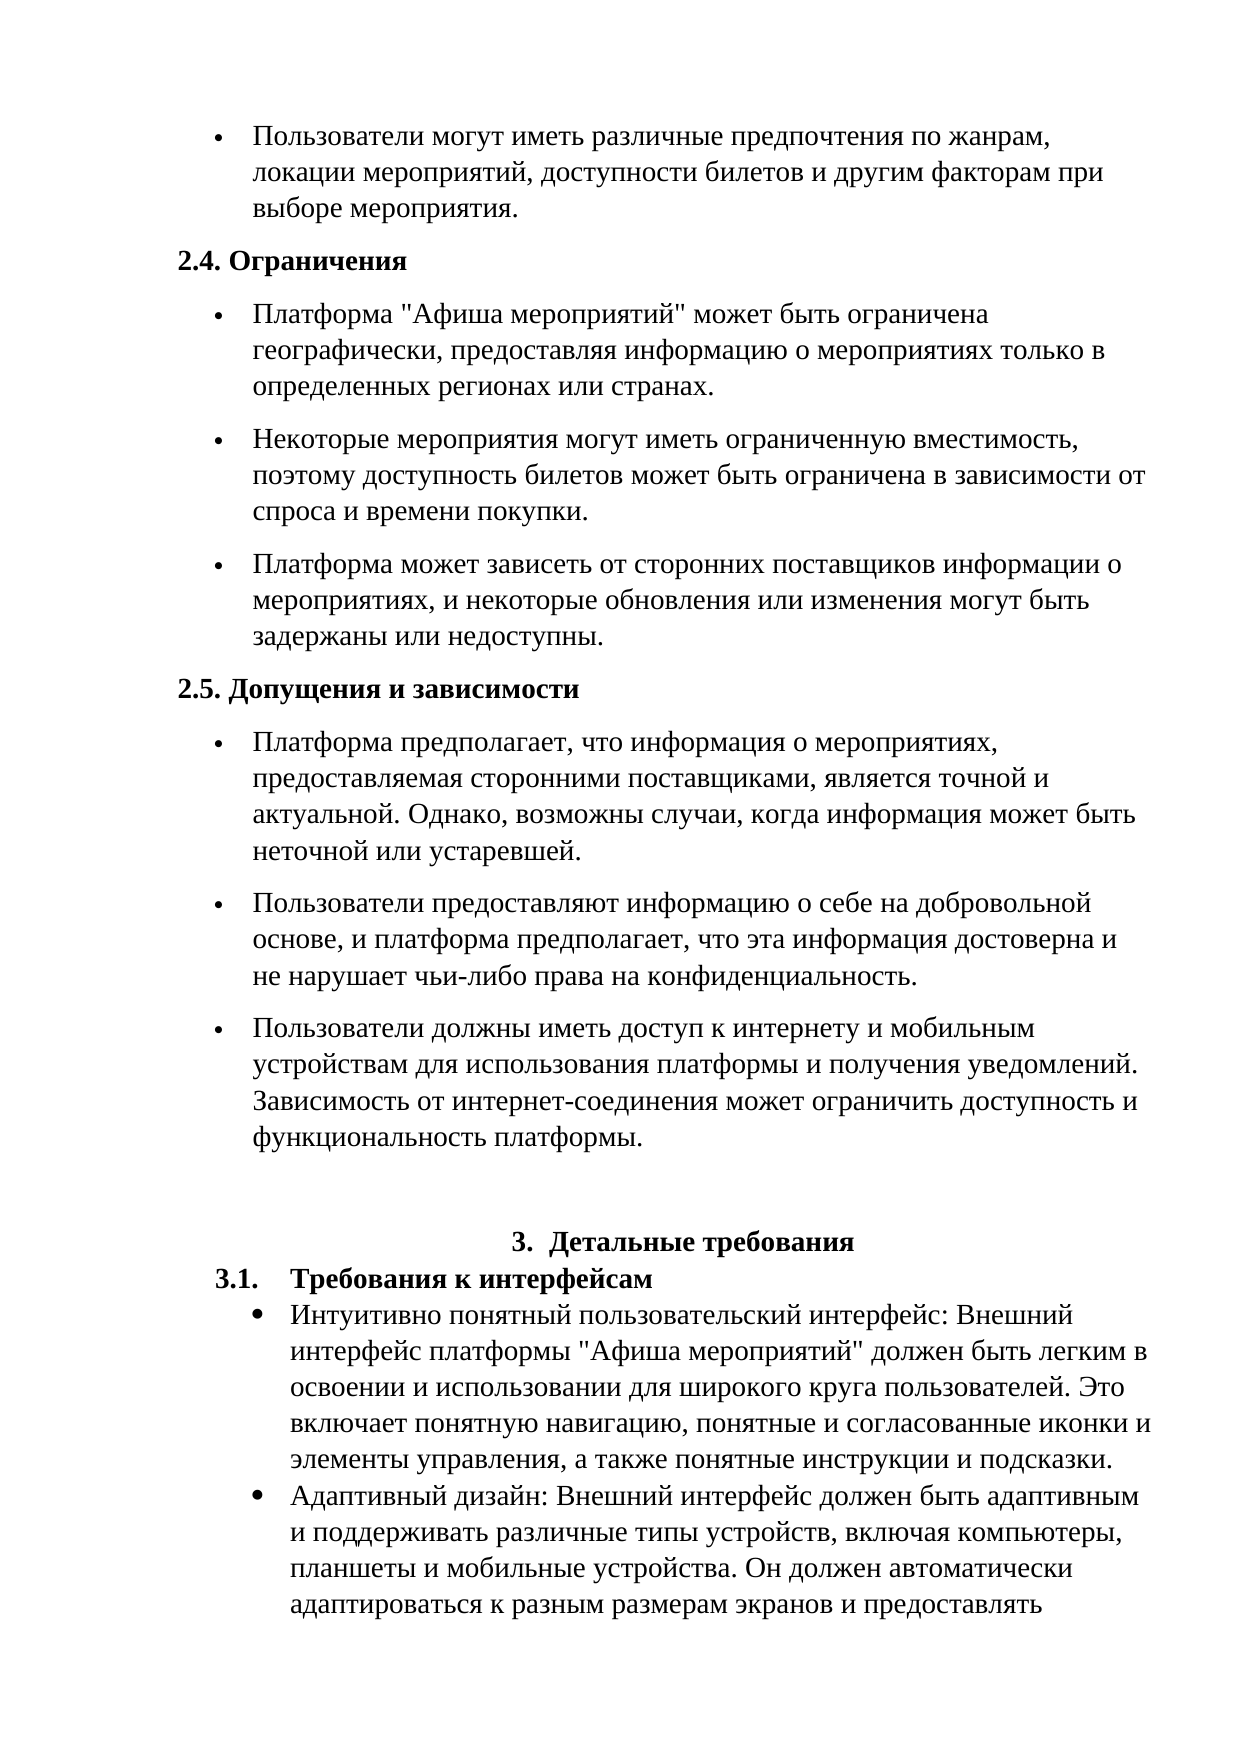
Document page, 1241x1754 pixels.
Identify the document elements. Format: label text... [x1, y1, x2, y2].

list Некоторые мероприятия могут иметь ограниченную вместимость, поэтому доступность билетов может быть ограничена в зависимости от спроса и времени покупки. [215, 421, 1152, 527]
list Интуитивно понятный пользовательский интерфейс: Внешний интерфейс платформы "Афиша мероприятий" должен быть легким в освоении и использовании для широкого круга пользователей. Это включает понятную навигацию, понятные и согласованные иконки и элементы управления, а также понятные инструкции и подсказки. [252, 1297, 1152, 1475]
list Требования к интерфейсам [215, 1261, 1152, 1294]
text 2.5. Допущения и зависимости [177, 671, 1152, 705]
list Платформа может зависеть от сторонних поставщиков информации о мероприятиях, и некоторые обновления или изменения могут быть задержаны или недоступны. [215, 546, 1152, 652]
list Детальные требования [215, 1224, 1152, 1258]
list Пользователи предоставляют информацию о себе на добровольной основе, и платформа предполагает, что эта информация достоверна и не нарушает чьи-либо права на конфиденциальность. [215, 885, 1152, 991]
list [252, 1478, 1152, 1620]
list Пользователи могут иметь различные предпочтения по жанрам, локации мероприятий, доступности билетов и другим факторам при выборе мероприятия. [215, 118, 1152, 224]
list Платформа "Афиша мероприятий" может быть ограничена географически, предоставляя информацию о мероприятиях только в определенных регионах или странах. [215, 296, 1152, 402]
text 2.4. Ограничения [177, 243, 1152, 277]
list Пользователи должны иметь доступ к интернету и мобильным устройствам для использования платформы и получения уведомлений. Зависимость от интернет-соединения может ограничить доступность и функциональность платформы. [215, 1011, 1152, 1152]
list Платформа предполагает, что информация о мероприятиях, предоставляемая сторонними поставщиками, является точной и актуальной. Однако, возможны случаи, когда информация может быть неточной или устаревшей. [215, 724, 1152, 866]
